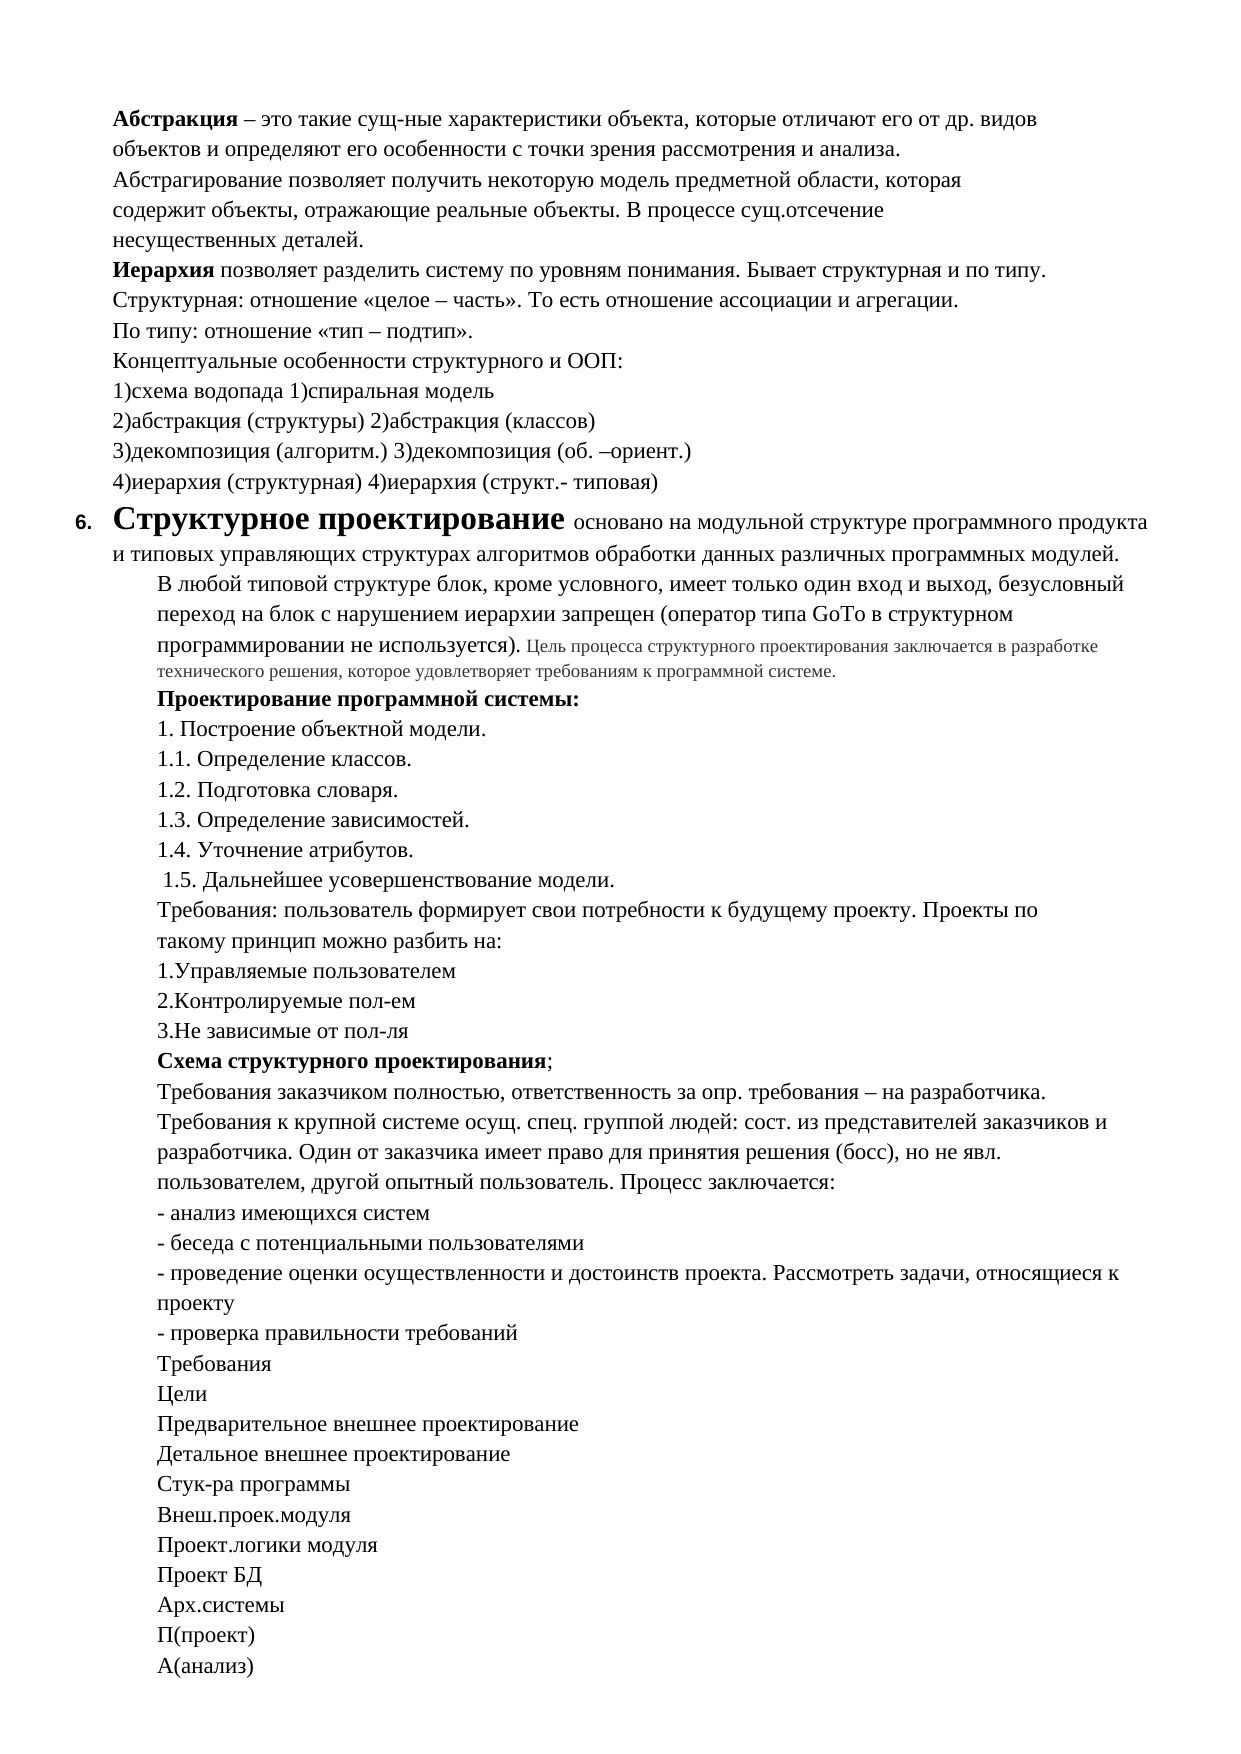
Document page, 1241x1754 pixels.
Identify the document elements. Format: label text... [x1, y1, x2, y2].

list 1. Построение объектной модели. [157, 715, 1165, 742]
list Концептуальные особенности структурного и ООП: [112, 347, 1165, 373]
list такому принцип можно разбить на: [157, 927, 1165, 953]
list Стук-ра программы [157, 1471, 1165, 1497]
list проекту [157, 1289, 1165, 1316]
list 1.3. Определение зависимостей. [157, 806, 1165, 832]
list Цели [157, 1380, 1165, 1406]
list А(анализ) [157, 1652, 1165, 1678]
list 2)абстракция (структуры) 2)абстракция (классов) [112, 407, 1165, 434]
list Структурное проектирование основано на модульной структуре программного продукта и типовых управляющих структурах алгоритмов обработки данных различных программных модулей. [75, 498, 1165, 566]
list 3.Не зависимые от пол-ля [157, 1017, 1165, 1044]
list - проверка правильности требований [157, 1319, 1165, 1346]
list объектов и определяют его особенности с точки зрения рассмотрения и анализа. [112, 135, 1165, 162]
list пользователем, другой опытный пользователь. Процесс заключается: [157, 1168, 1165, 1195]
list 1)схема водопада 1)спиральная модель [112, 377, 1165, 403]
list Проект БД [157, 1561, 1165, 1587]
list Детальное внешнее проектирование [157, 1440, 1165, 1467]
list Иерархия позволяет разделить систему по уровням понимания. Бывает структурная и по типу. [112, 256, 1165, 283]
list 1.4. Уточнение атрибутов. [157, 836, 1165, 862]
list содержит объекты, отражающие реальные объекты. В процессе сущ.отсечение [112, 196, 1165, 222]
list - беседа с потенциальными пользователями [157, 1229, 1165, 1255]
list Абстрагирование позволяет получить некоторую модель предметной области, которая [112, 166, 1165, 192]
list Требования к крупной системе осущ. спец. группой людей: сост. из представителей заказчиков и [157, 1108, 1165, 1134]
list Требования [157, 1350, 1165, 1376]
list Проект.логики модуля [157, 1531, 1165, 1557]
list Проектирование программной системы: [157, 685, 1165, 711]
list По типу: отношение «тип – подтип». [112, 317, 1165, 343]
list 1.1. Определение классов. [157, 746, 1165, 772]
list 3)декомпозиция (алгоритм.) 3)декомпозиция (об. –ориент.) [112, 437, 1165, 464]
list Требования заказчиком полностью, ответственность за опр. требования – на разработчика. [157, 1078, 1165, 1104]
list Схема структурного проектирования; [157, 1048, 1165, 1074]
list Внеш.проек.модуля [157, 1501, 1165, 1527]
list разработчика. Один от заказчика имеет право для принятия решения (босс), но не явл. [157, 1138, 1165, 1164]
list Требования: пользователь формирует свои потребности к будущему проекту. Проекты по [157, 897, 1165, 923]
list Предварительное внешнее проектирование [157, 1410, 1165, 1436]
list 1.2. Подготовка словаря. [157, 776, 1165, 802]
list 4)иерархия (структурная) 4)иерархия (структ.- типовая) [112, 468, 1165, 494]
list - проведение оценки осуществленности и достоинств проекта. Рассмотреть задачи, относящиеся к [157, 1259, 1165, 1285]
list Арх.системы [157, 1591, 1165, 1618]
list 2.Контролируемые пол-ем [157, 987, 1165, 1013]
list Структурная: отношение «целое – часть». То есть отношение ассоциации и агрегации. [112, 286, 1165, 313]
list Абстракция – это такие сущ-ные характеристики объекта, которые отличают его от др. видов [112, 105, 1165, 132]
list 1.5. Дальнейшее усовершенствование модели. [157, 866, 1165, 893]
list несущественных деталей. [112, 226, 1165, 252]
list - анализ имеющихся систем [157, 1199, 1165, 1225]
list П(проект) [157, 1622, 1165, 1648]
list В любой типовой структуре блок, кроме условного, имеет только один вход и выход, безусловный переход на блок с нарушением иерархии запрещен (оператор типа GoTo в структурном программировании не используется). Цель процесса структурного проектирования заключается в разработке технического решения, которое удовлетворяет требованиям к программной системе. [157, 570, 1165, 682]
list 1.Управляемые пользователем [157, 957, 1165, 983]
